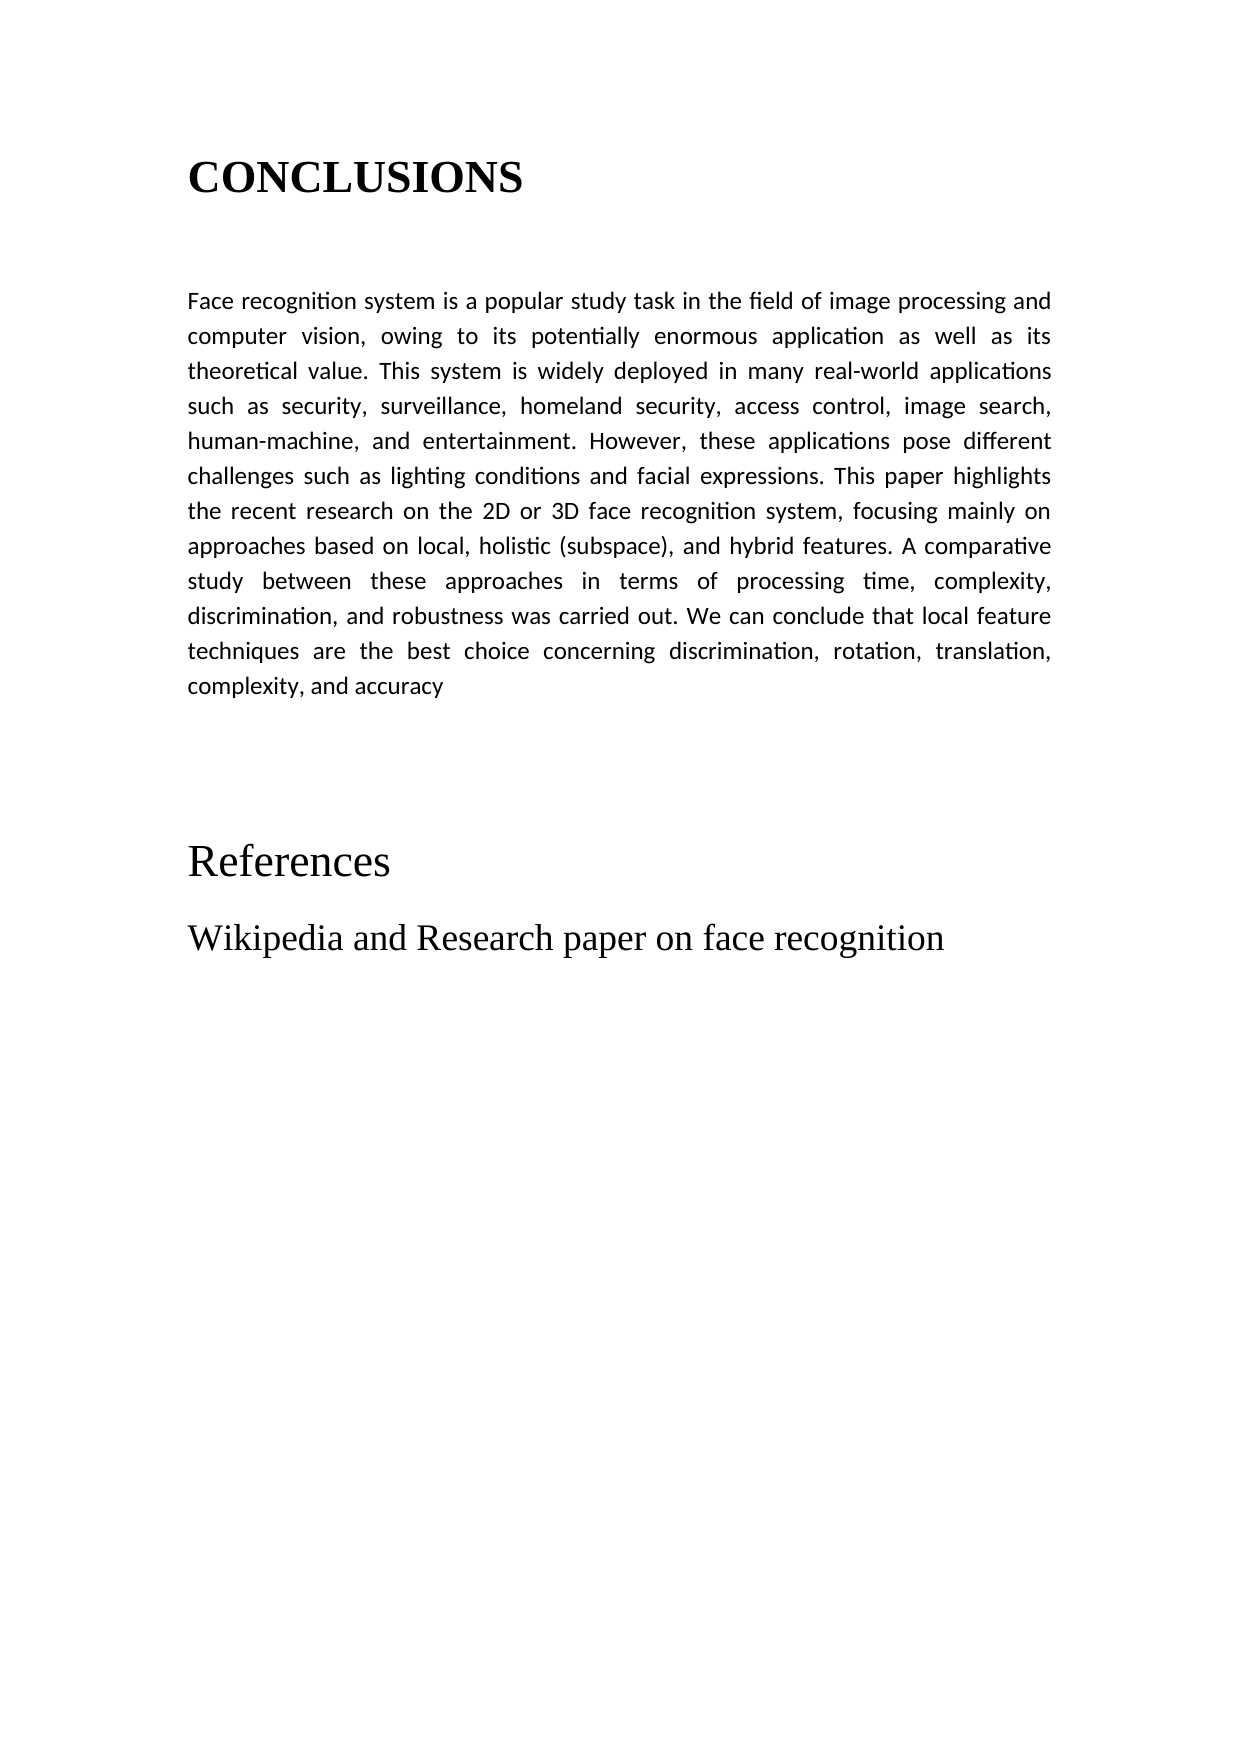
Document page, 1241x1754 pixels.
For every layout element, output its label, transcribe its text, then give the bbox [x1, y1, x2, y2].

text Face recognition system is a popular study task in the field of image processing and computer vision, owing to its potentially enormous application as well as its theoretical value. This system is widely deployed in many real-world applications such as security, surveillance, homeland security, access control, image search, human-machine, and entertainment. However, these applications pose different challenges such as lighting conditions and facial expressions. This paper highlights the recent research on the 2D or 3D face recognition system, focusing mainly on approaches based on local, holistic (subspace), and hybrid features. A comparative study between these approaches in terms of processing time, complexity, discrimination, and robustness was carried out. We can conclude that local feature techniques are the best choice concerning discrimination, rotation, translation, complexity, and accuracy [187, 509, 1053, 647]
text References [187, 834, 1053, 886]
text Wikipedia and Research paper on face recognition [187, 915, 1053, 958]
text Face recognition system is a popular study task in the field of image processing and computer vision, owing to its potentially enormous application as well as its theoretical value. This system is widely deployed in many real-world applications such as security, surveillance, homeland security, access control, image search, human-machine, and entertainment. However, these applications pose different challenges such as lighting conditions and facial expressions. This paper highlights the recent research on the 2D or 3D face recognition system, focusing mainly on approaches based on local, holistic (subspace), and hybrid features. A comparative study between these approaches in terms of processing time, complexity, discrimination, and robustness was carried out. We can conclude that local feature techniques are the best choice concerning discrimination, rotation, translation, complexity, and accuracy [187, 285, 1053, 367]
text Face recognition system is a popular study task in the field of image processing and computer vision, owing to its potentially enormous application as well as its theoretical value. This system is widely deployed in many real-world applications such as security, surveillance, homeland security, access control, image search, human-machine, and entertainment. However, these applications pose different challenges such as lighting conditions and facial expressions. This paper highlights the recent research on the 2D or 3D face recognition system, focusing mainly on approaches based on local, holistic (subspace), and hybrid features. A comparative study between these approaches in terms of processing time, complexity, discrimination, and robustness was carried out. We can conclude that local feature techniques are the best choice concerning discrimination, rotation, translation, complexity, and accuracy [187, 369, 1053, 507]
text CONCLUSIONS [187, 150, 1053, 203]
